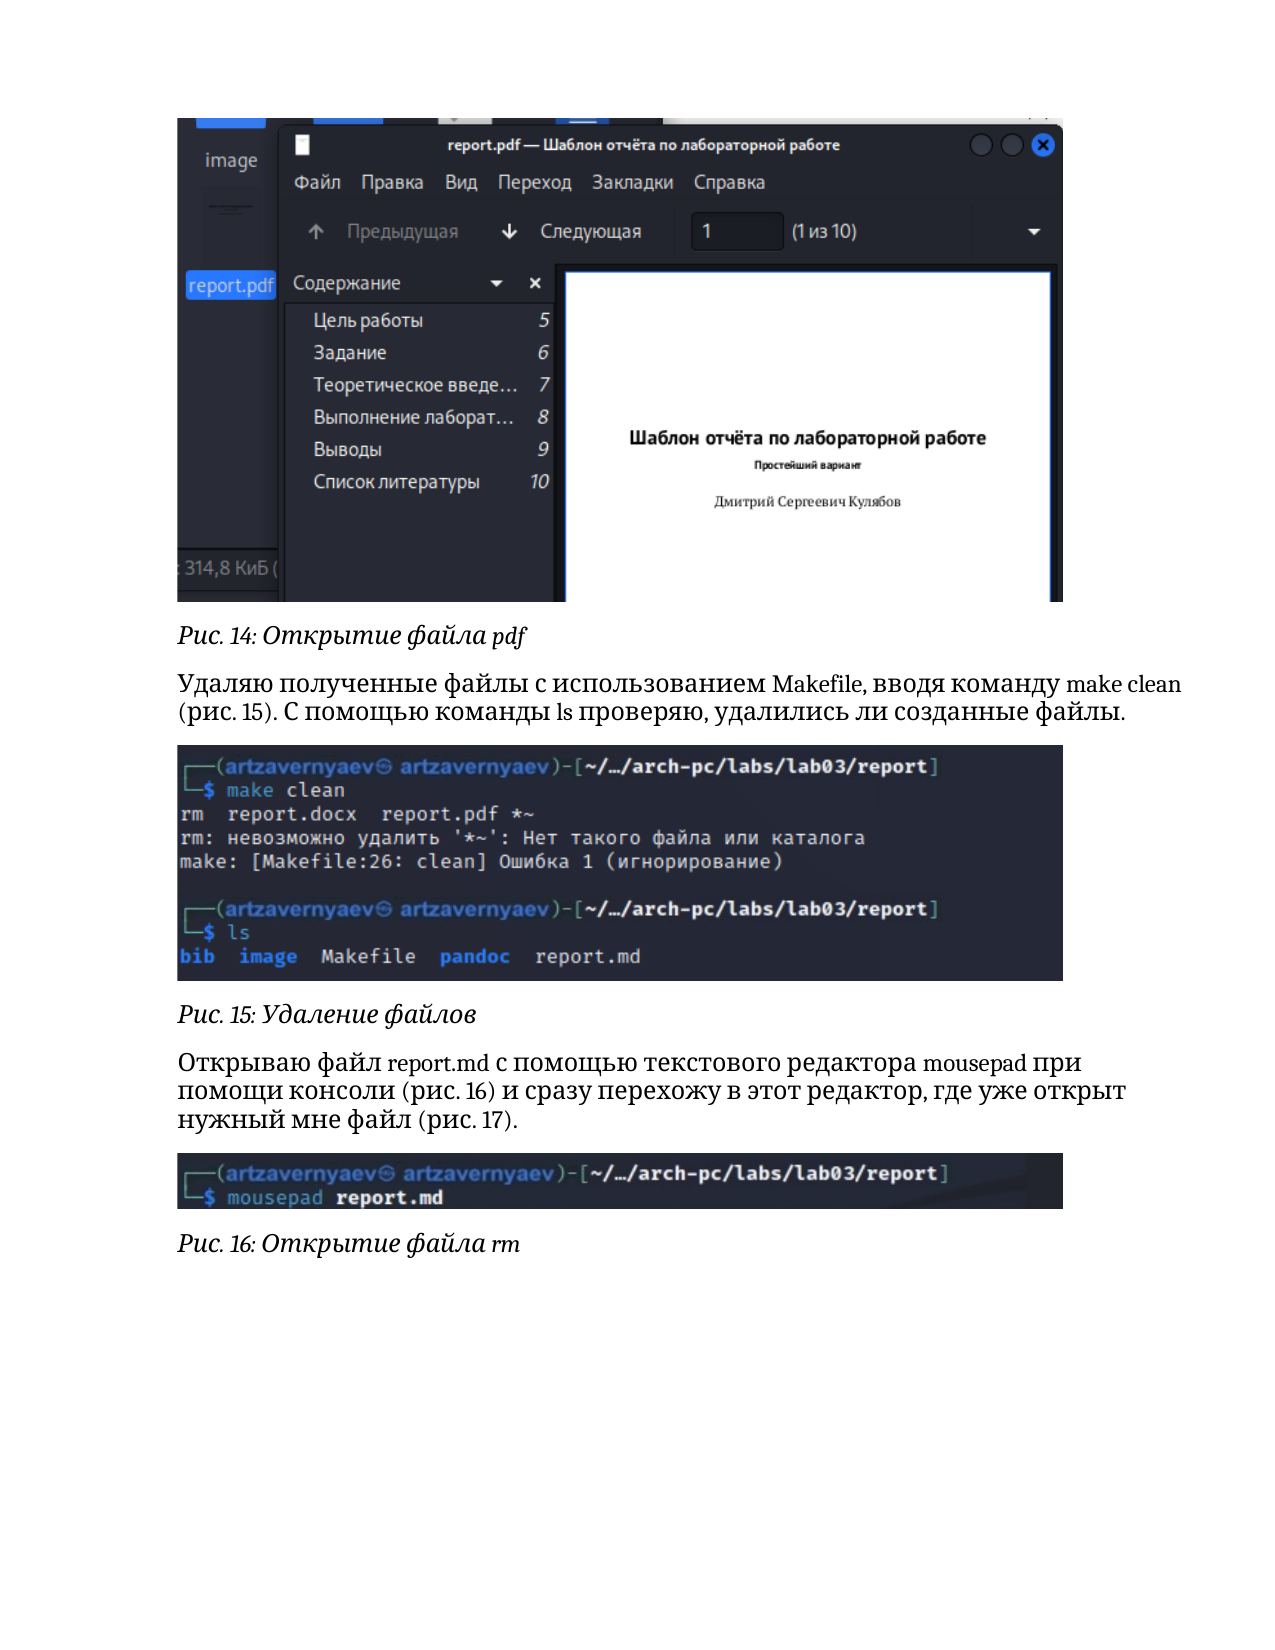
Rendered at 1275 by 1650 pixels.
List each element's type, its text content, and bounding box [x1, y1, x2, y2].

picture [177, 118, 1063, 602]
picture [177, 745, 1063, 981]
text Рис. 16: Открытие файла rm [177, 1230, 1186, 1259]
text Рис. 15: Удаление файлов [177, 1001, 1186, 1030]
text Открываю файл report.md с помощью текстового редактора mousepad при помощи консоли (рис. 16) и сразу перехожу в этот редактор, где уже открыт нужный мне файл (рис. 17). [177, 1048, 1186, 1135]
text Удаляю полученные файлы с использованием Makefile, вводя команду make clean (рис. 15). С помощью команды ls проверяю, удалились ли созданные файлы. [177, 669, 1186, 727]
picture [177, 1153, 1063, 1209]
text Рис. 14: Открытие файла pdf [177, 622, 1186, 651]
